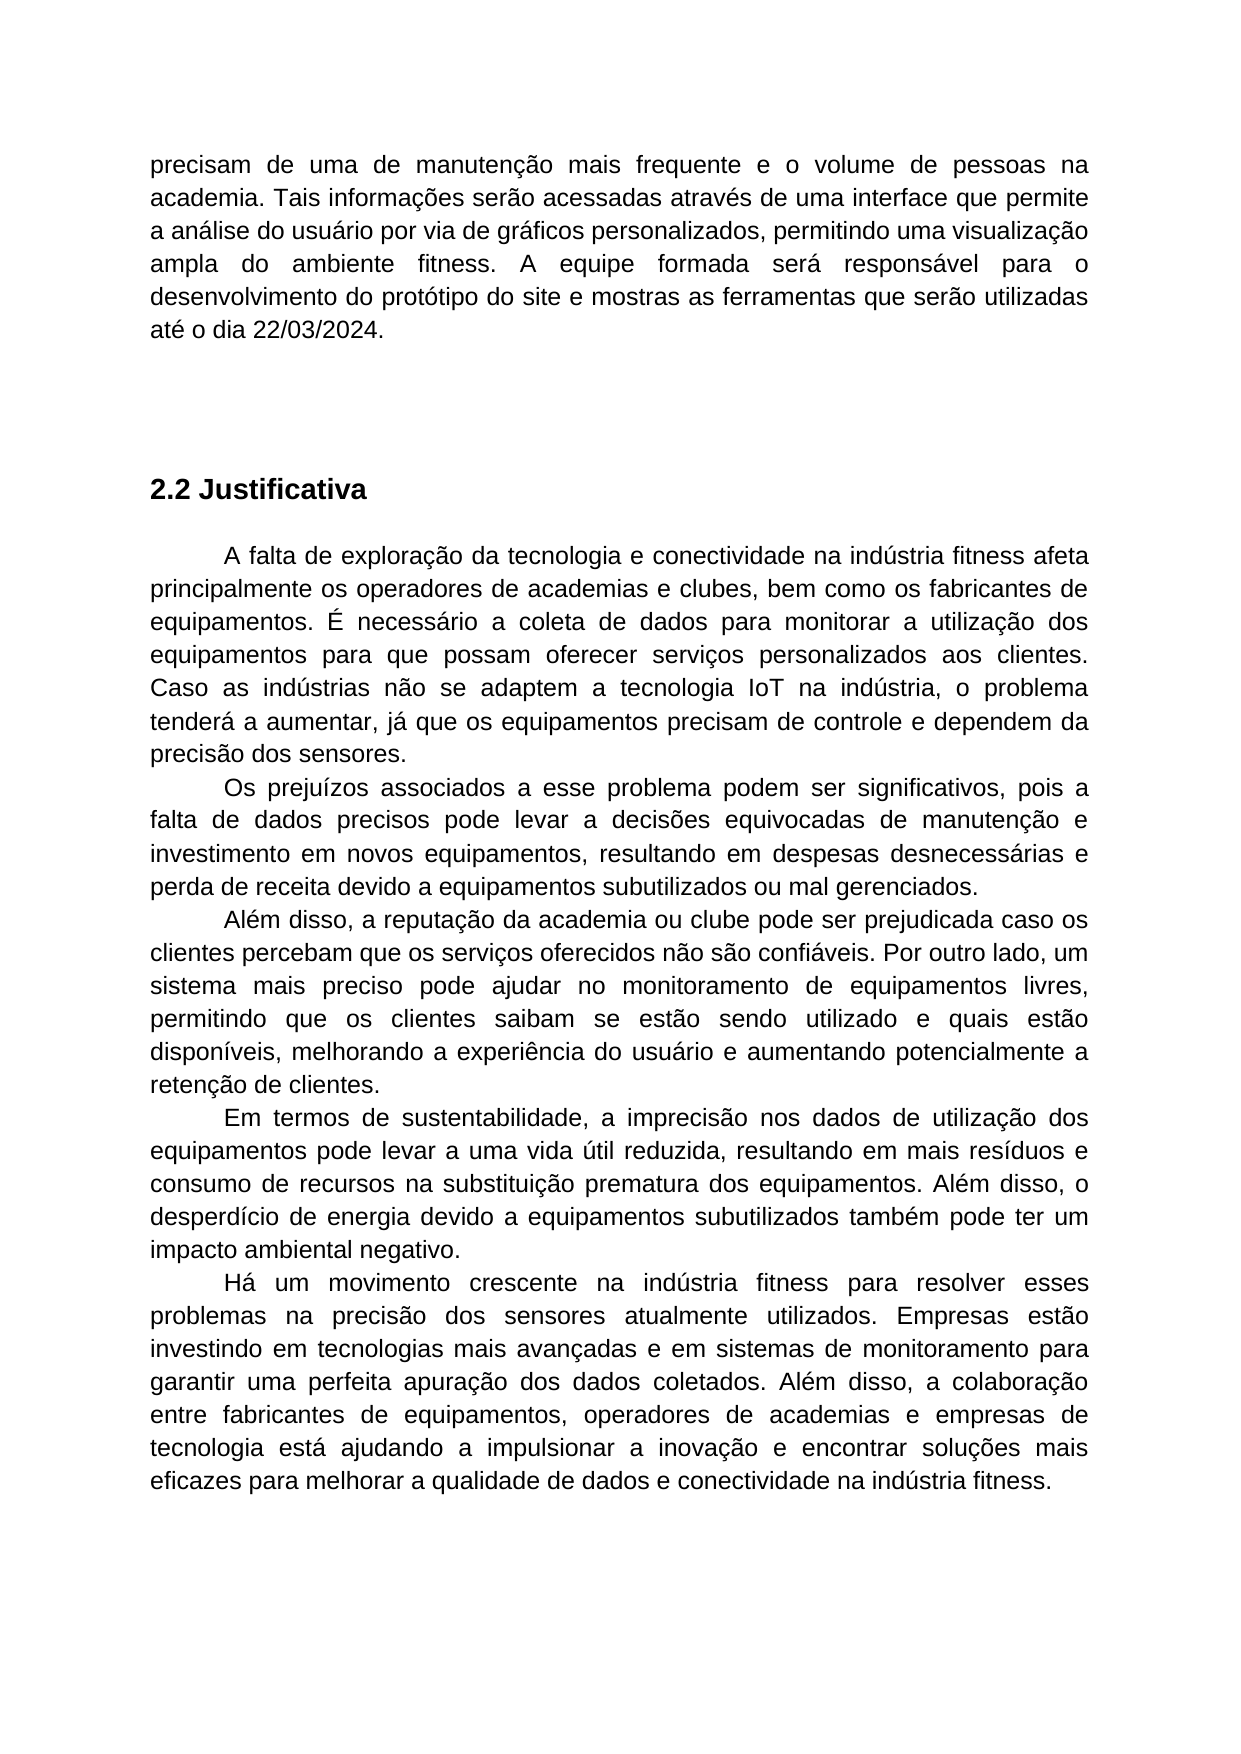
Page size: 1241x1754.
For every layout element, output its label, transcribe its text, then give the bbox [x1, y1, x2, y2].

text Além disso, a reputação da academia ou clube pode ser prejudicada caso os clientes percebam que os serviços oferecidos não são confiáveis. Por outro lado, um sistema mais preciso pode ajudar no monitoramento de equipamentos livres, permitindo que os clientes saibam se estão sendo utilizado e quais estão disponíveis, melhorando a experiência do usuário e aumentando potencialmente a retenção de clientes. [150, 904, 1090, 1098]
subtitle 2.2 Justificativa [150, 472, 1090, 506]
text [150, 150, 1090, 344]
text Há um movimento crescente na indústria fitness para resolver esses problemas na precisão dos sensores atualmente utilizados. Empresas estão investindo em tecnologias mais avançadas e em sistemas de monitoramento para garantir uma perfeita apuração dos dados coletados. Além disso, a colaboração entre fabricantes de equipamentos, operadores de academias e empresas de tecnologia está ajudando a impulsionar a inovação e encontrar soluções mais eficazes para melhorar a qualidade de dados e conectividade na indústria fitness. [150, 1268, 1090, 1495]
text Os prejuízos associados a esse problema podem ser significativos, pois a falta de dados precisos pode levar a decisões equivocadas de manutenção e investimento em novos equipamentos, resultando em despesas desnecessárias e perda de receita devido a equipamentos subutilizados ou mal gerenciados. [150, 772, 1090, 900]
text Em termos de sustentabilidade, a imprecisão nos dados de utilização dos equipamentos pode levar a uma vida útil reduzida, resultando em mais resíduos e consumo de recursos na substituição prematura dos equipamentos. Além disso, o desperdício de energia devido a equipamentos subutilizados também pode ter um impacto ambiental negativo. [150, 1103, 1090, 1263]
text A falta de exploração da tecnologia e conectividade na indústria fitness afeta principalmente os operadores de academias e clubes, bem como os fabricantes de equipamentos. É necessário a coleta de dados para monitorar a utilização dos equipamentos para que possam oferecer serviços personalizados aos clientes. Caso as indústrias não se adaptem a tecnologia IoT na indústria, o problema tenderá a aumentar, já que os equipamentos precisam de controle e dependem da precisão dos sensores. [150, 541, 1090, 768]
